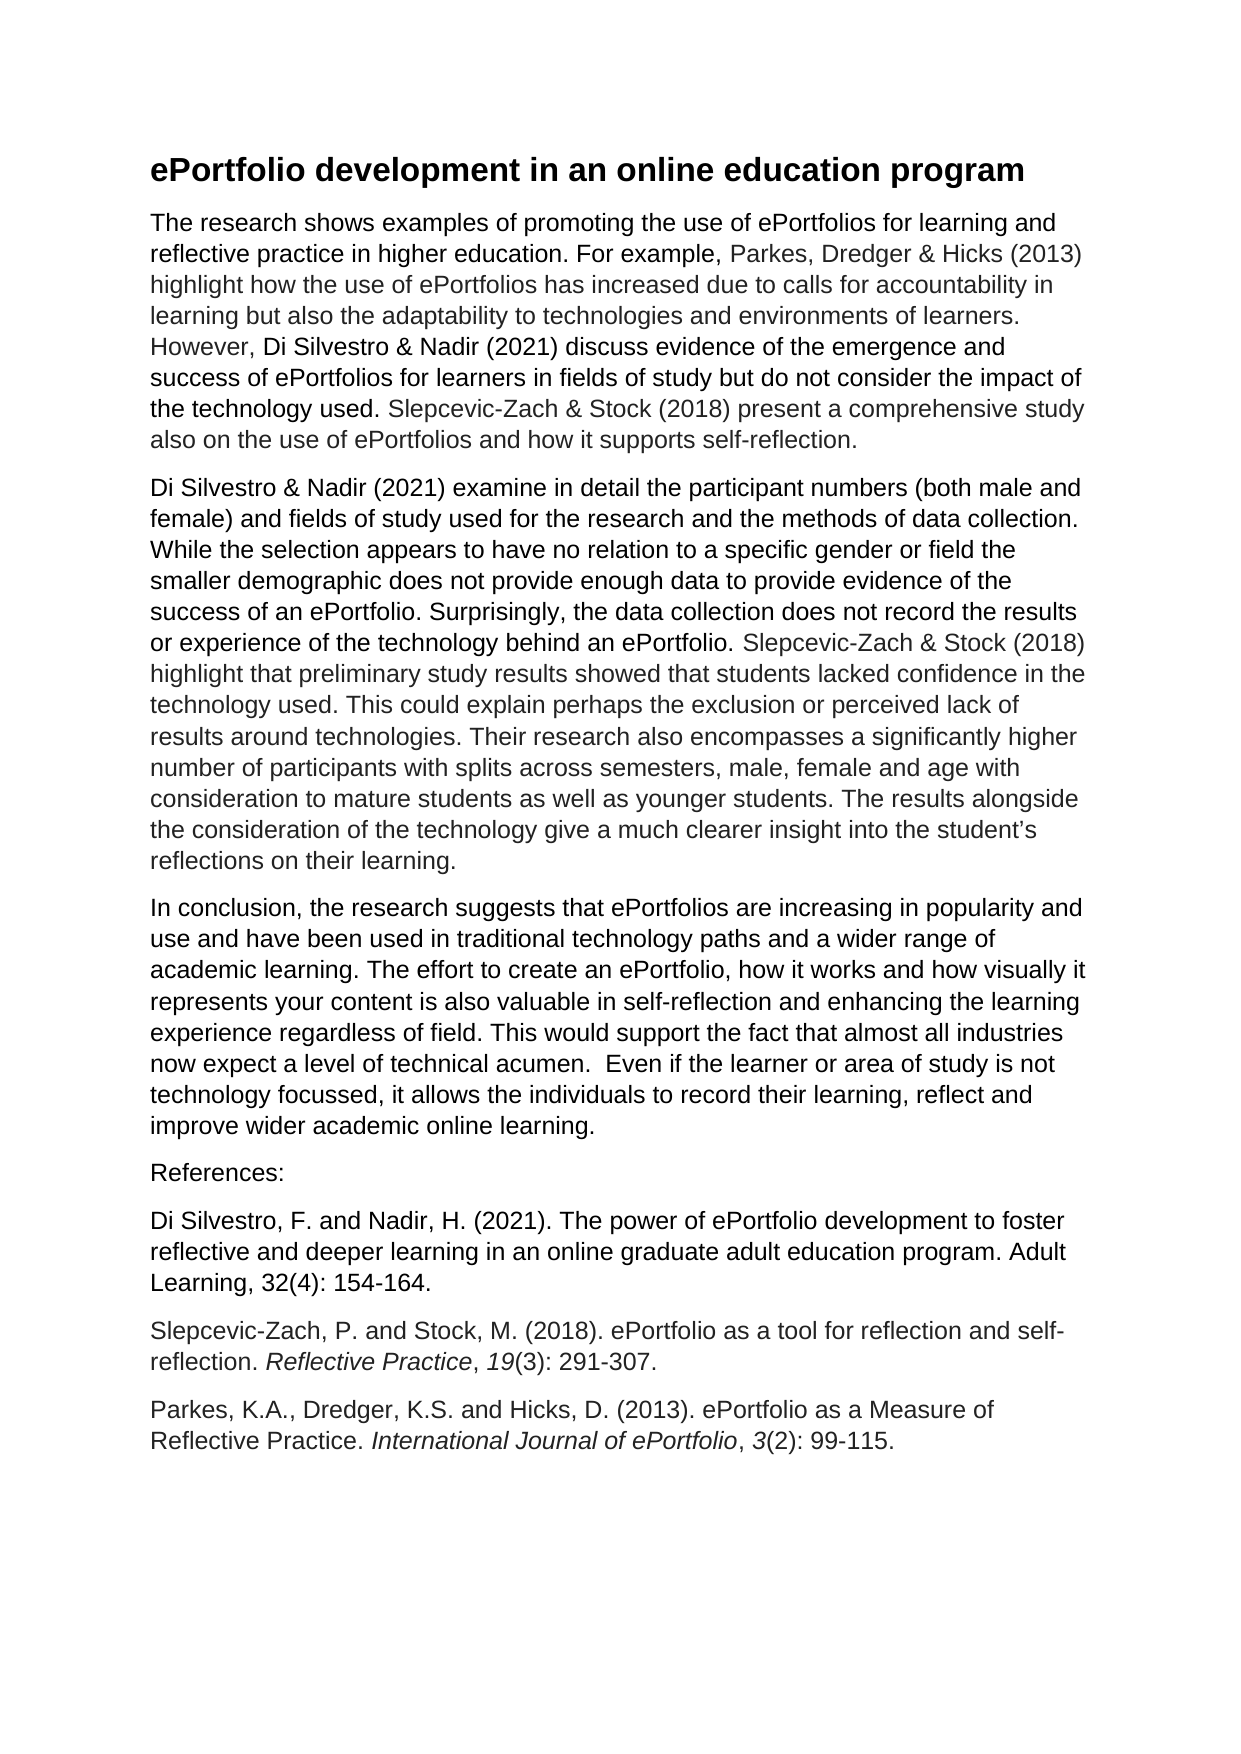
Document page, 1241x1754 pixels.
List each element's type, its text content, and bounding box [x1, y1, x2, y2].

text The research shows examples of promoting the use of ePortfolios for learning and reflective practice in higher education. For example, Parkes, Dredger & Hicks (2013) highlight how the use of ePortfolios has increased due to calls for accountability in learning but also the adaptability to technologies and environments of learners. However, Di Silvestro & Nadir (2021) discuss evidence of the emergence and success of ePortfolios for learners in fields of study but do not consider the impact of the technology used. Slepcevic-Zach & Stock (2018) present a comprehensive study also on the use of ePortfolios and how it supports self-reflection. [150, 208, 1090, 454]
text ePortfolio development in an online education program [150, 150, 1090, 188]
text Di Silvestro, F. and Nadir, H. (2021). The power of ePortfolio development to foster reflective and deeper learning in an online graduate adult education program. Adult Learning, 32(4): 154-164. [150, 1206, 1090, 1297]
text Parkes, K.A., Dredger, K.S. and Hicks, D. (2013). ePortfolio as a Measure of Reflective Practice. International Journal of ePortfolio, 3(2): 99-115. [150, 1394, 1090, 1454]
text Di Silvestro & Nadir (2021) examine in detail the participant numbers (both male and female) and fields of study used for the research and the methods of data collection. While the selection appears to have no relation to a specific gender or field the smaller demographic does not provide enough data to provide evidence of the success of an ePortfolio. Surprisingly, the data collection does not record the results or experience of the technology behind an ePortfolio. Slepcevic-Zach & Stock (2018) highlight that preliminary study results showed that students lacked confidence in the technology used. This could explain perhaps the exclusion or perceived lack of results around technologies. Their research also encompasses a significantly higher number of participants with splits across semesters, male, female and age with consideration to mature students as well as younger students. The results alongside the consideration of the technology give a much clearer insight into the student’s reflections on their learning. [150, 473, 1090, 874]
text Slepcevic-Zach, P. and Stock, M. (2018). ePortfolio as a tool for reflection and self-reflection. Reflective Practice, 19(3): 291-307. [150, 1316, 1090, 1376]
text References: [150, 1158, 1090, 1187]
text In conclusion, the research suggests that ePortfolios are increasing in popularity and use and have been used in traditional technology paths and a wider range of academic learning. The effort to create an ePortfolio, how it works and how visually it represents your content is also valuable in self-reflection and enhancing the learning experience regardless of field. This would support the fact that almost all industries now expect a level of technical acumen. Even if the learner or area of study is not technology focussed, it allows the individuals to record their learning, reflect and improve wider academic online learning. [150, 893, 1090, 1139]
